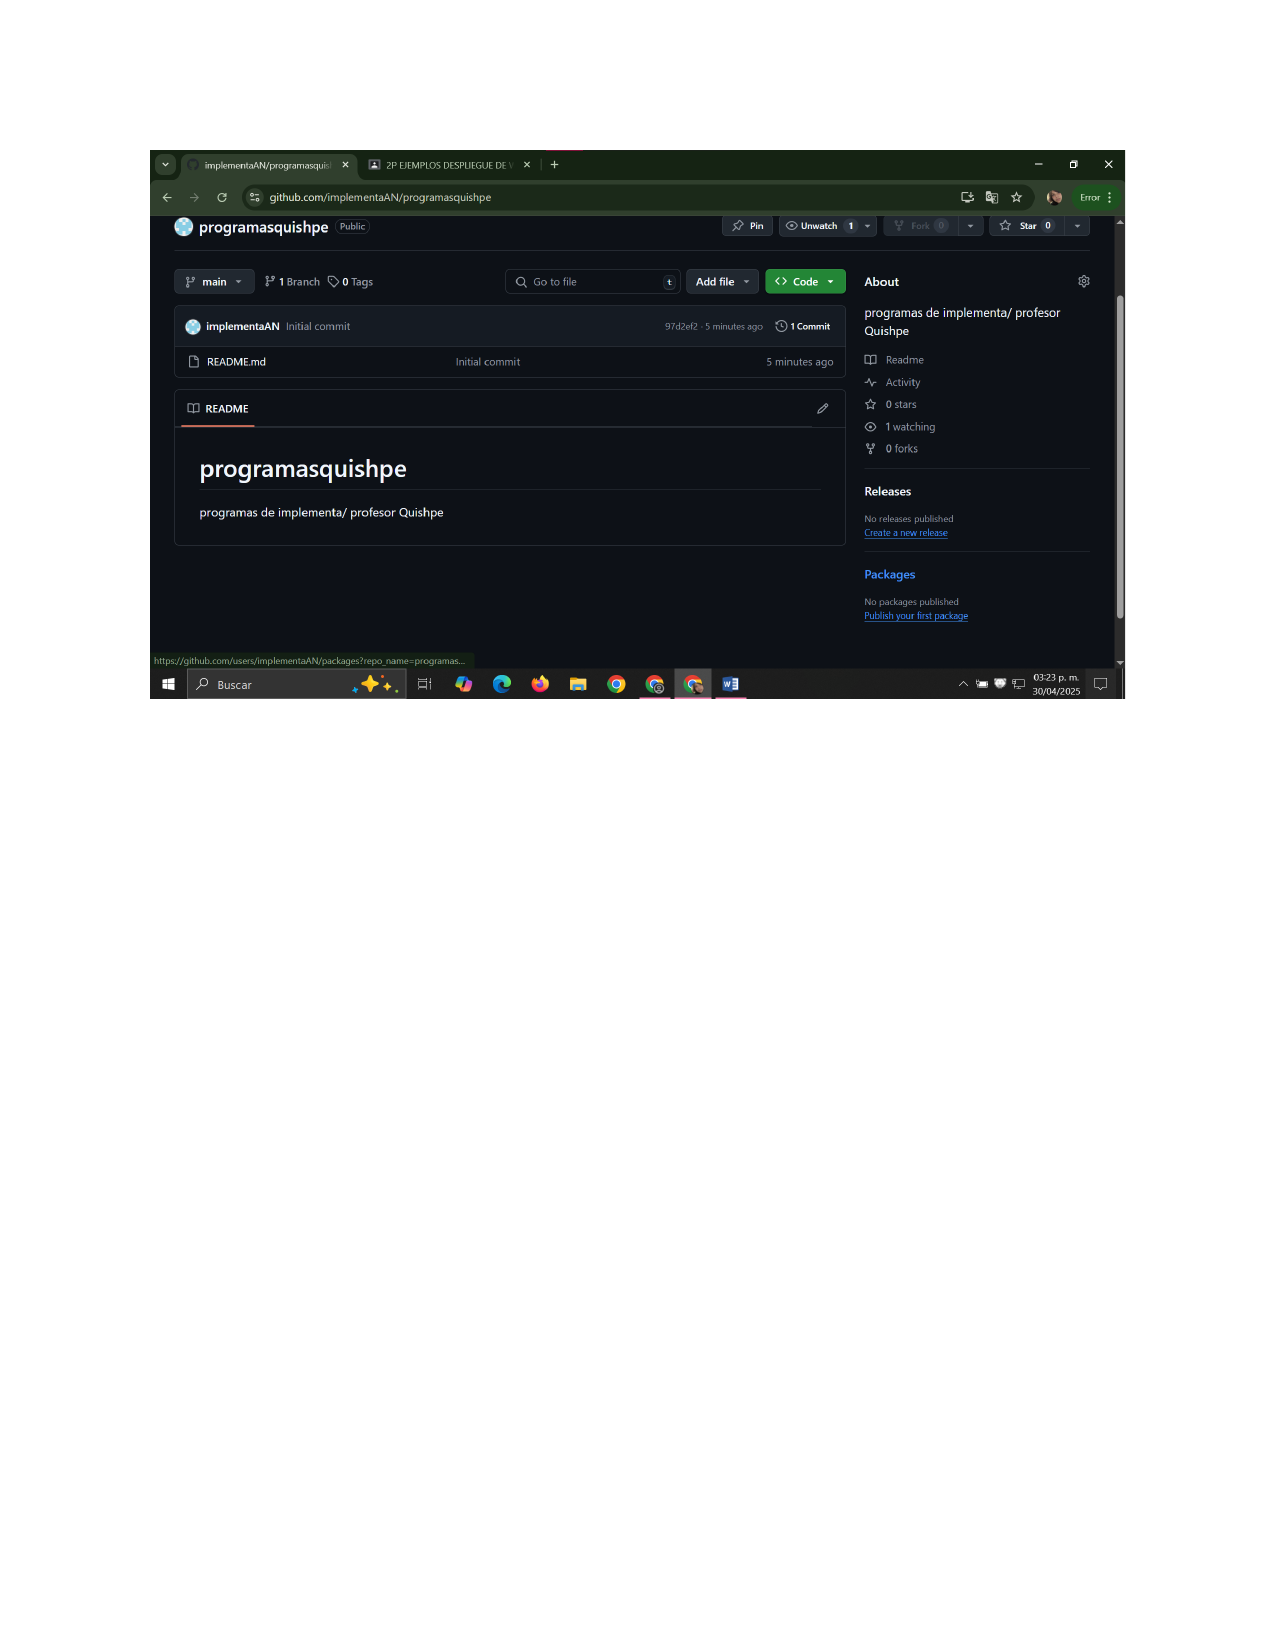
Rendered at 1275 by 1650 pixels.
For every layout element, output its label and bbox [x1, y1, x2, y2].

picture [150, 150, 1125, 699]
